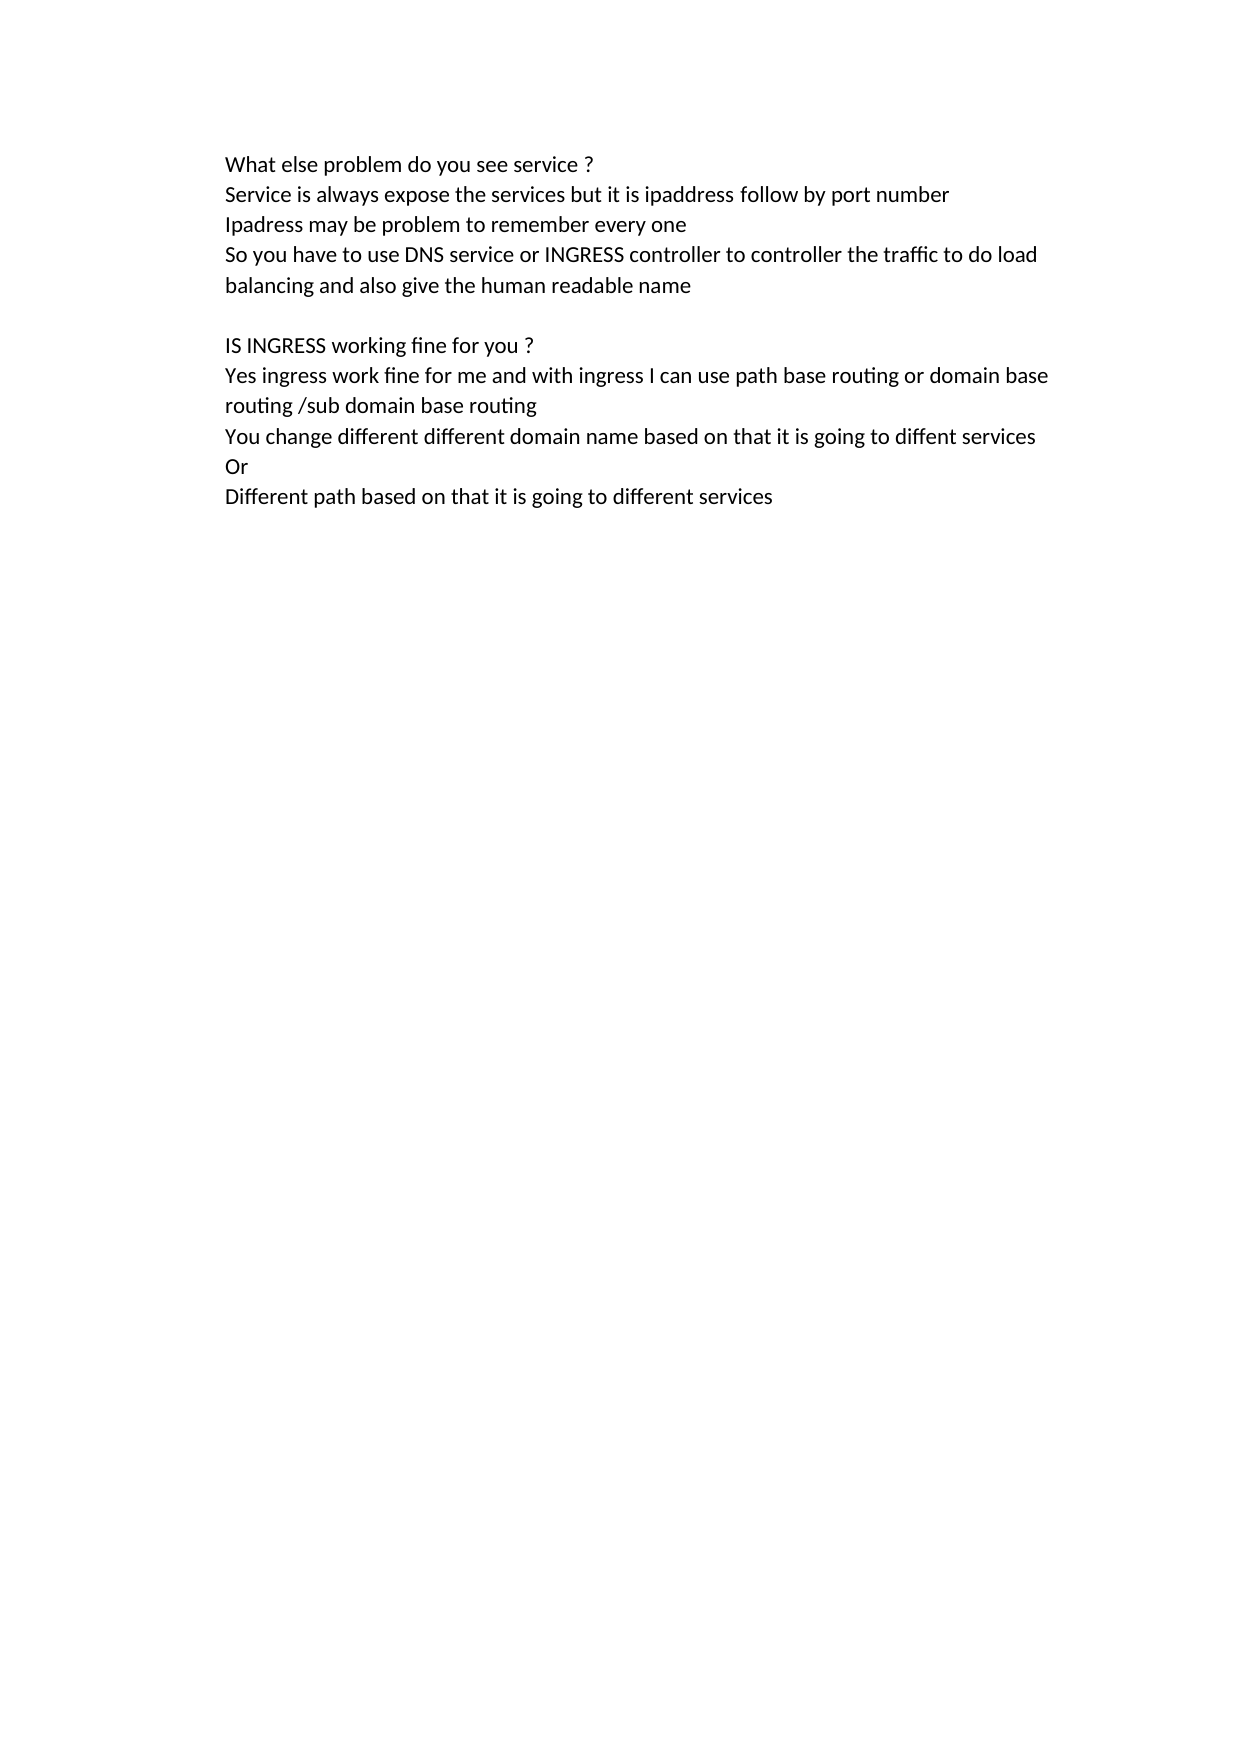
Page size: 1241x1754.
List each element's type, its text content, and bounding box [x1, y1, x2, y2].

list So you have to use DNS service or INGRESS controller to controller the traffic to do load balancing and also give the human readable name [225, 241, 1090, 299]
list Different path based on that it is going to different services [225, 482, 1090, 510]
list Service is always expose the services but it is ipaddress follow by port number [225, 180, 1090, 208]
list IS INGRESS working fine for you ? [225, 331, 1090, 359]
list Or [225, 452, 1090, 480]
list Ipadress may be problem to remember every one [225, 210, 1090, 238]
list Yes ingress work fine for me and with ingress I can use path base routing or domain base routing /sub domain base routing [225, 361, 1090, 420]
list What else problem do you see service ? [225, 150, 1090, 178]
list You change different different domain name based on that it is going to diffent services [225, 422, 1090, 450]
